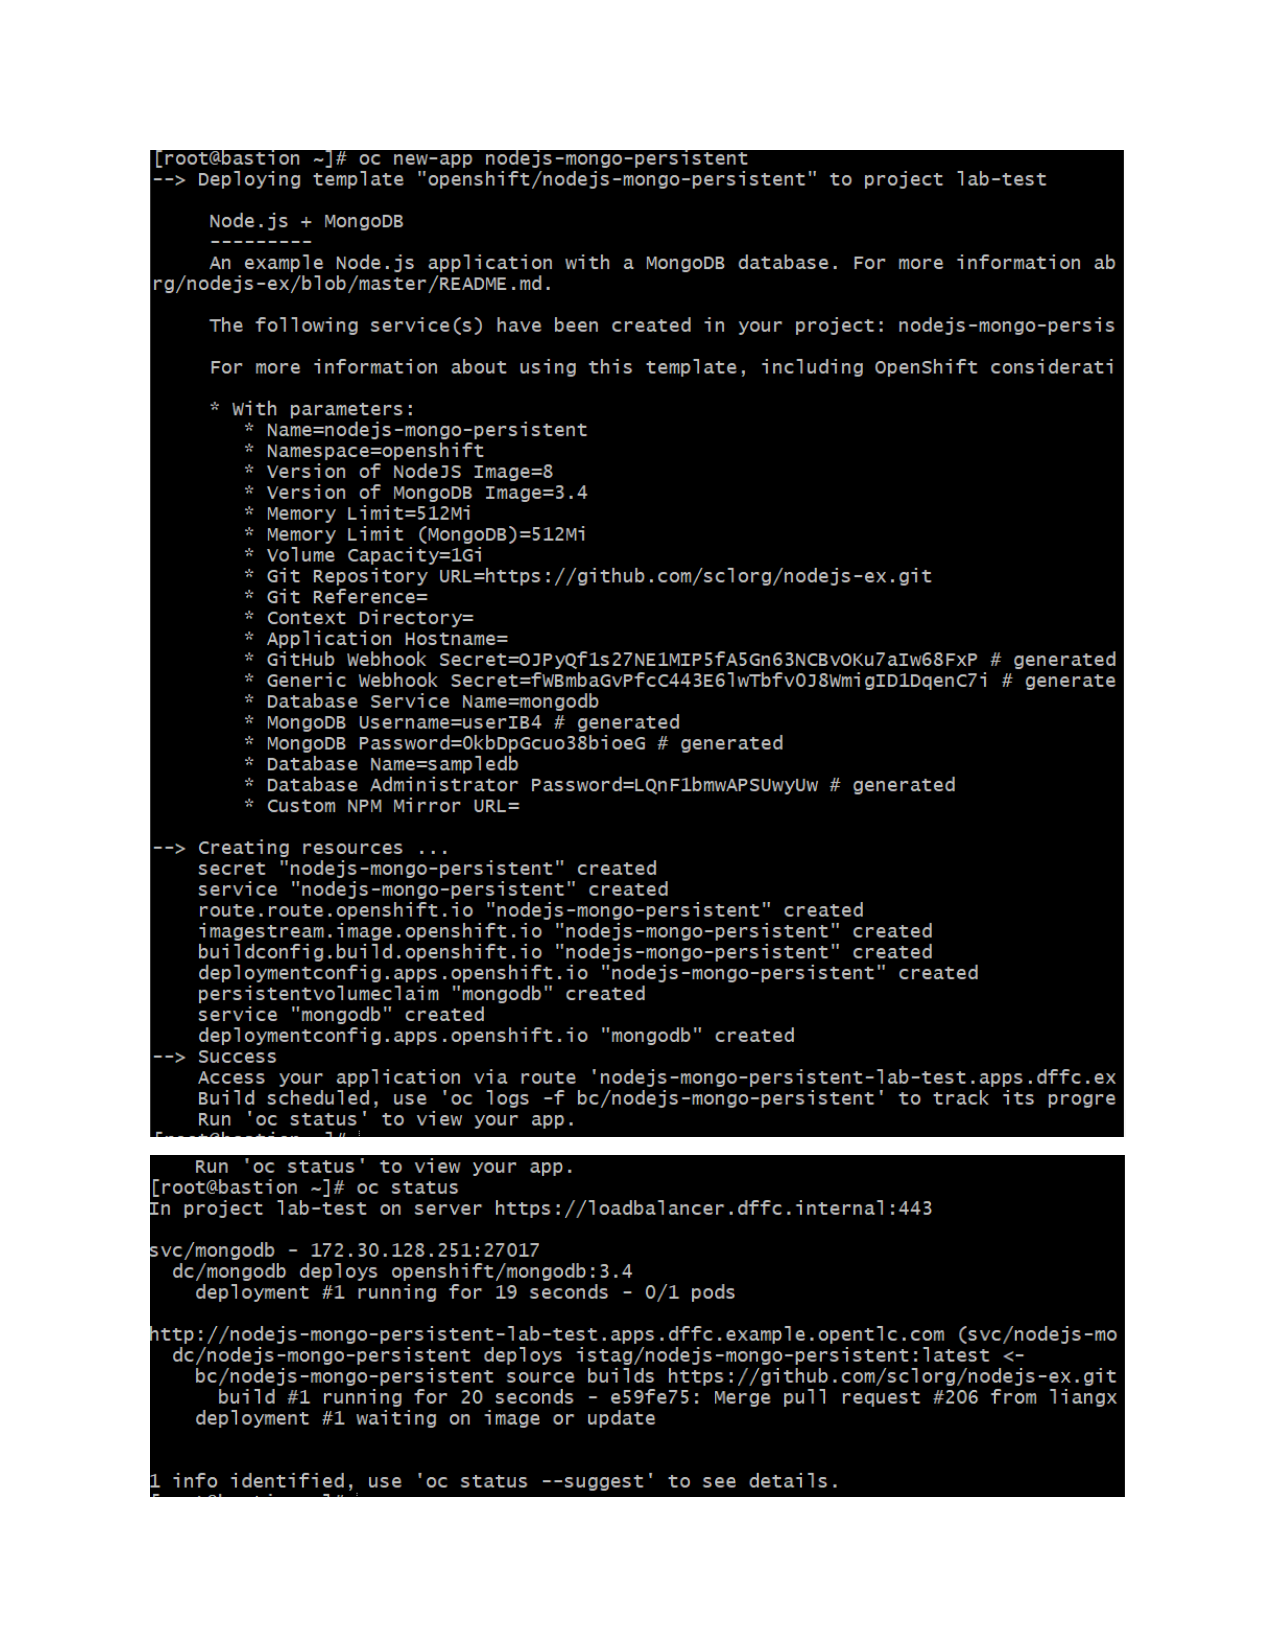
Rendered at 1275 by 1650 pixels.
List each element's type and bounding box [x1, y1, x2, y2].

picture [150, 150, 1125, 1137]
picture [150, 1155, 1125, 1497]
